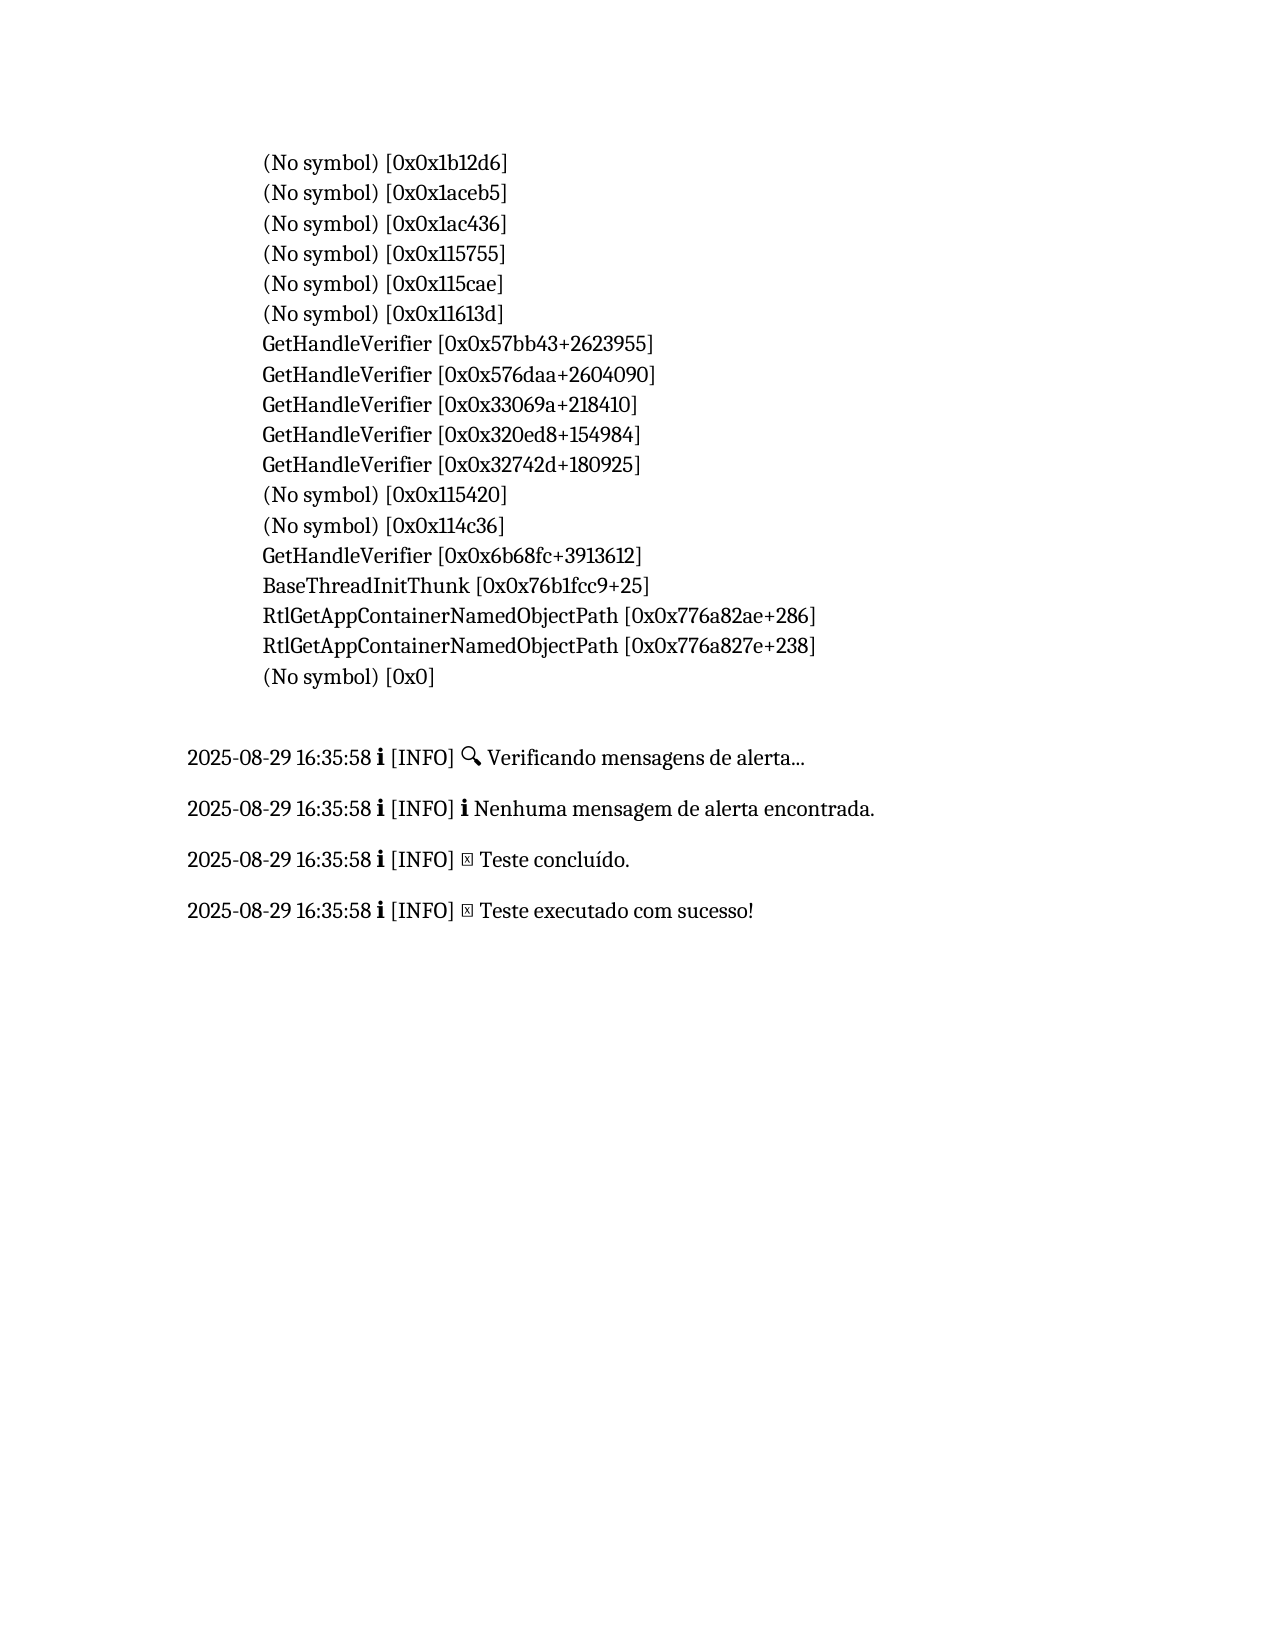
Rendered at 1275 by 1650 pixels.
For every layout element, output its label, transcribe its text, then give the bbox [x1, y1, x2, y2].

text 2025-08-29 16:35:58 ℹ️ [INFO] ✅ Teste concluído. [187, 847, 1087, 873]
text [187, 150, 1087, 720]
text 2025-08-29 16:35:58 ℹ️ [INFO] ℹ️ Nenhuma mensagem de alerta encontrada. [187, 796, 1087, 822]
text 2025-08-29 16:35:58 ℹ️ [INFO] ✅ Teste executado com sucesso! [187, 898, 1087, 924]
text 2025-08-29 16:35:58 ℹ️ [INFO] 🔍 Verificando mensagens de alerta... [187, 745, 1087, 771]
